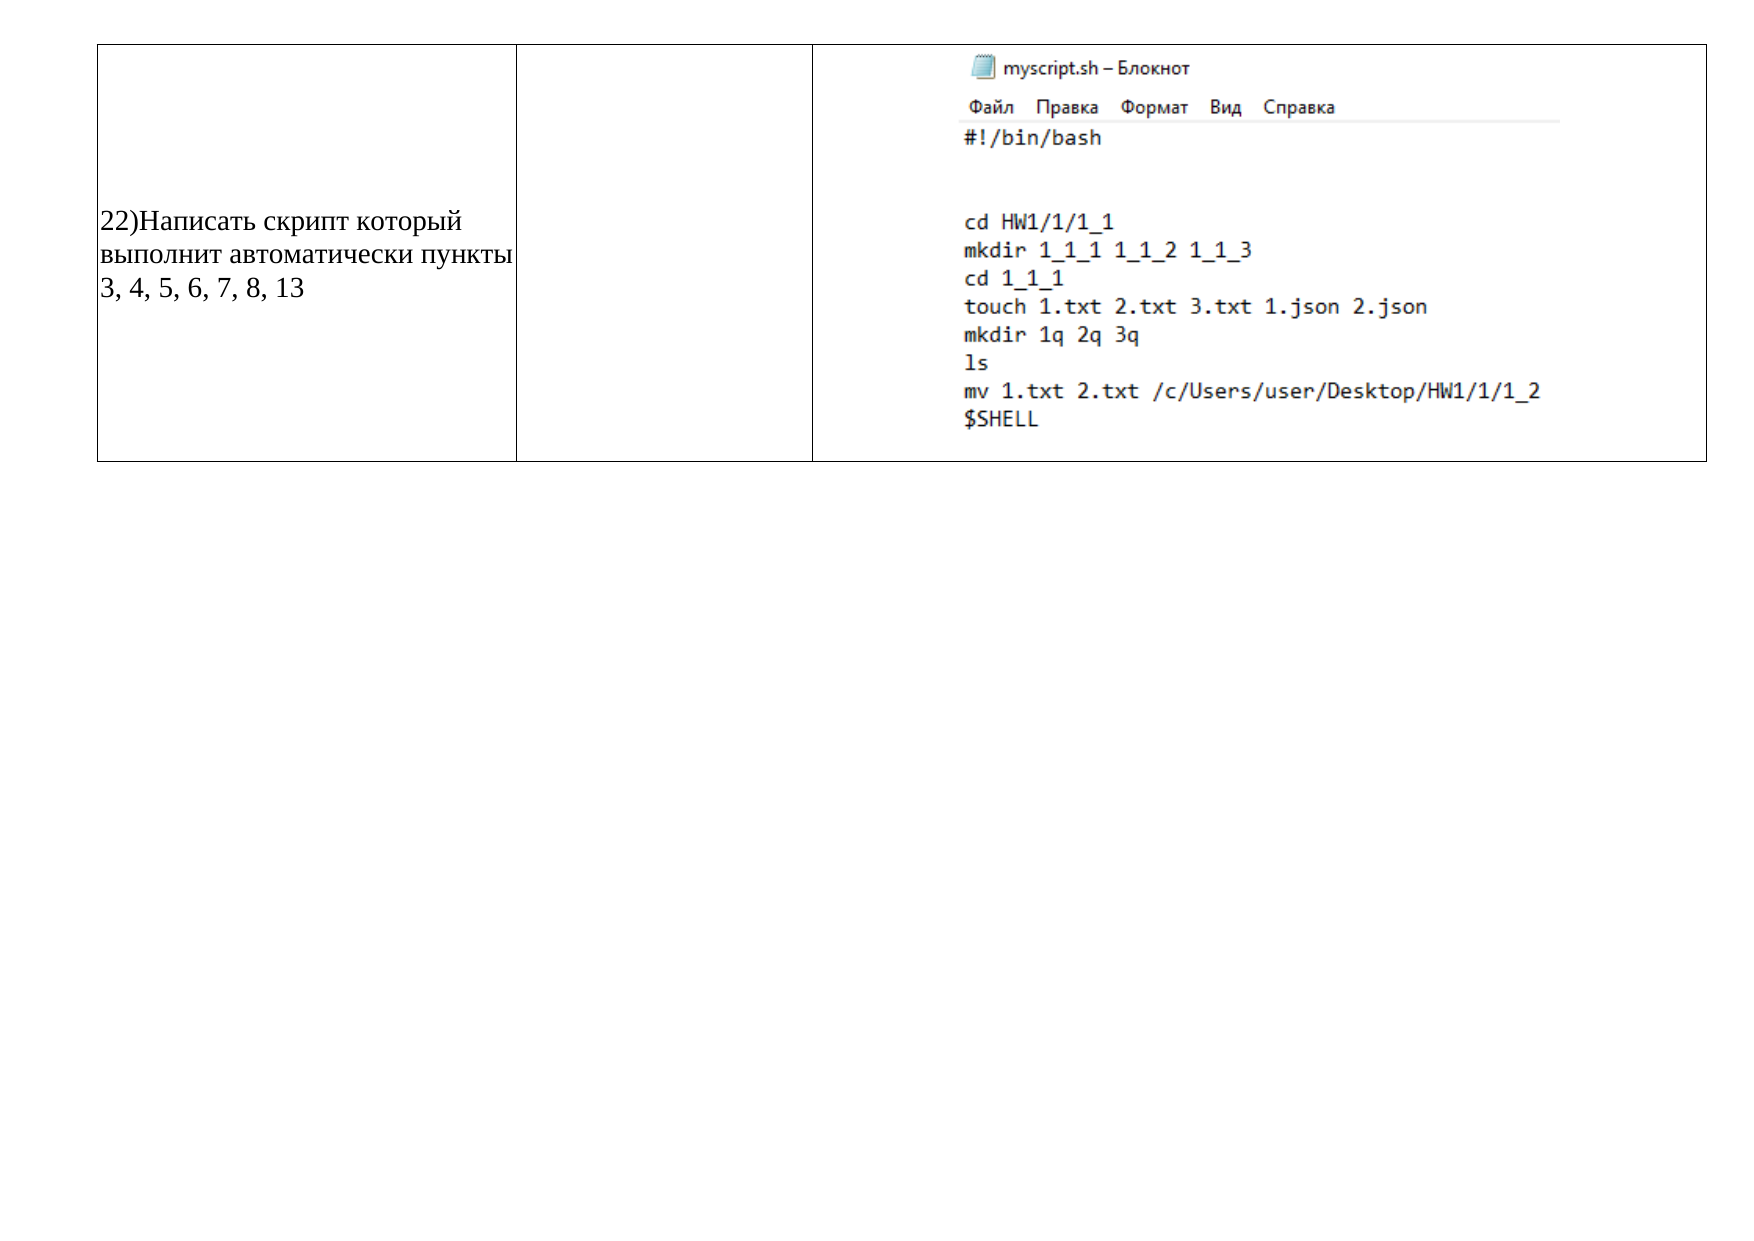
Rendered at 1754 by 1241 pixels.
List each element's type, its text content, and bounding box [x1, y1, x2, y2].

table_cell [1560, 45, 1706, 461]
table_cell 22)Написать скрипт который выполнит автоматически пункты 3, 4, 5, 6, 7, 8, 13 [98, 45, 516, 461]
table_cell [813, 45, 958, 461]
table_cell [517, 45, 812, 461]
picture [958, 45, 1560, 461]
